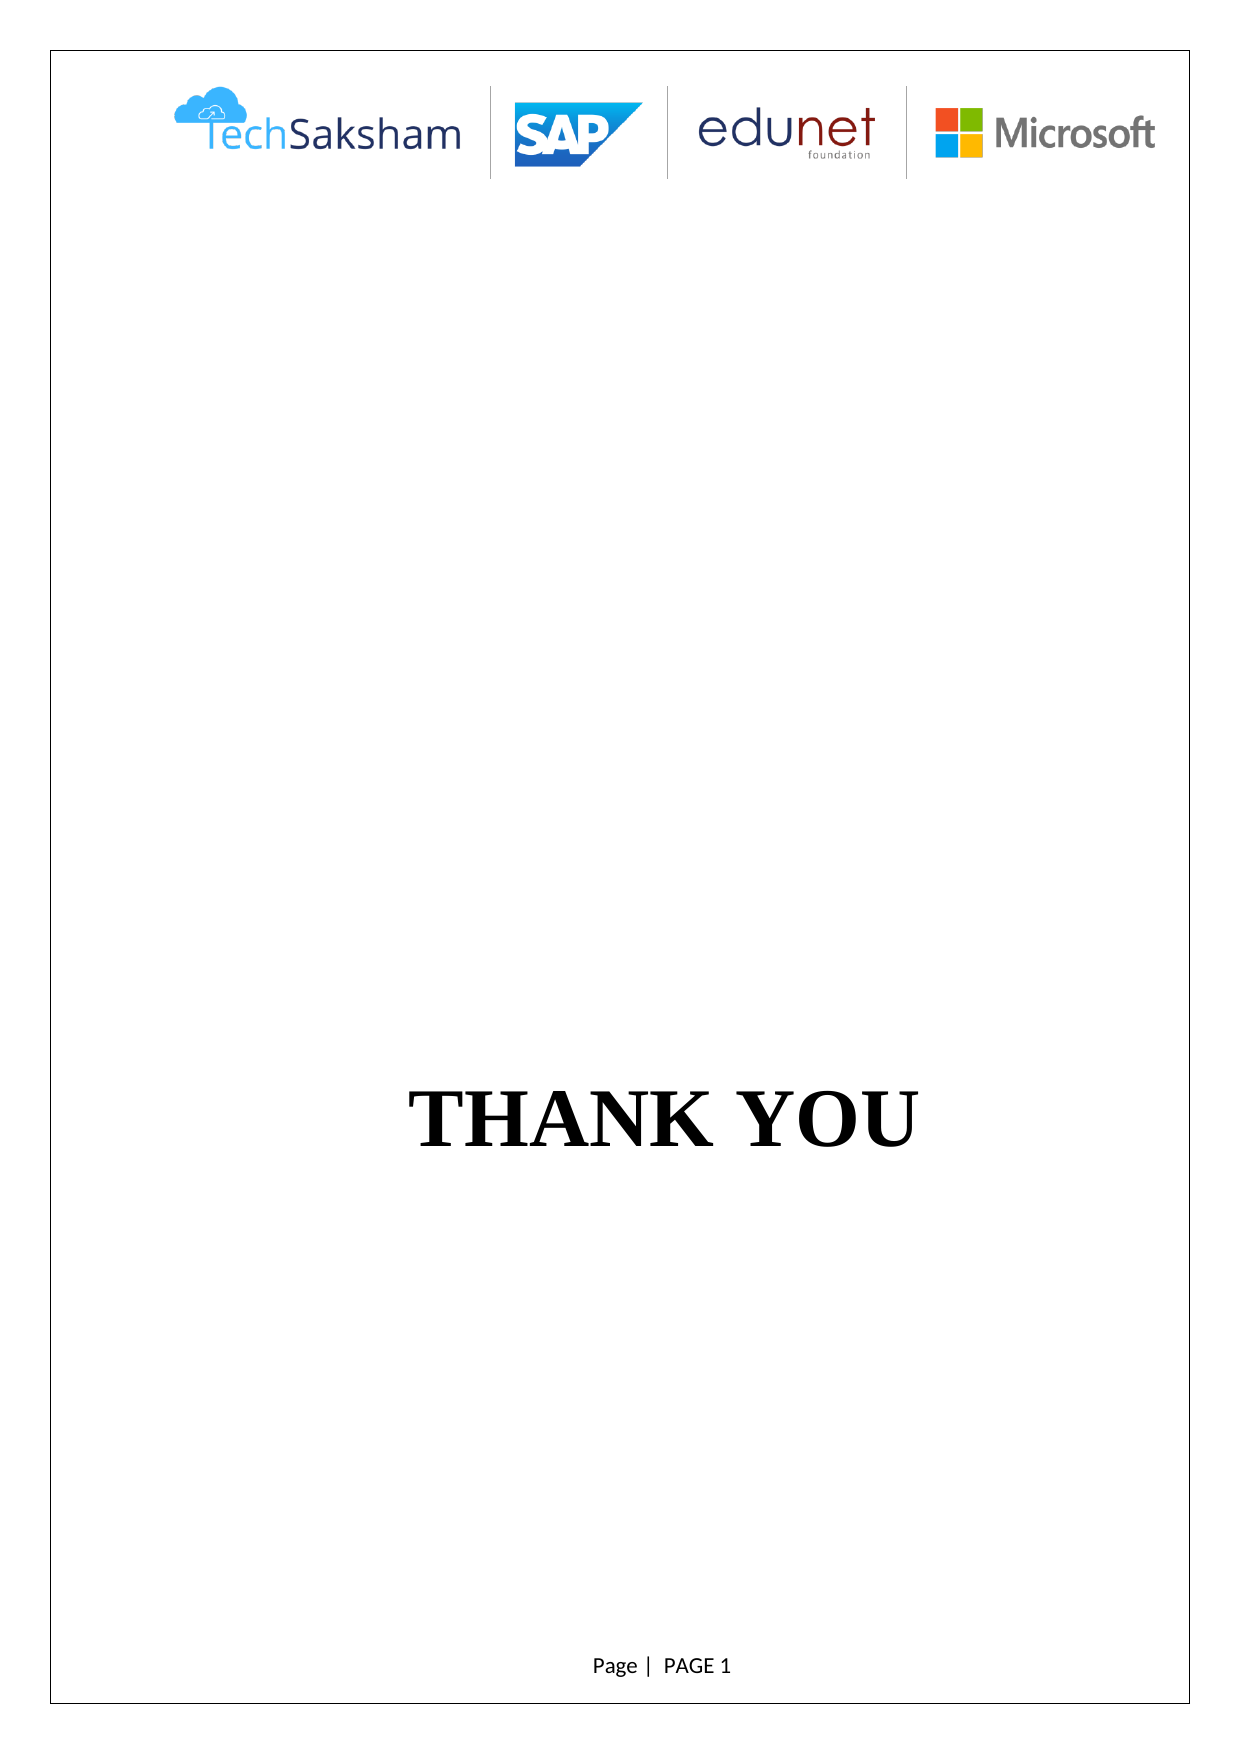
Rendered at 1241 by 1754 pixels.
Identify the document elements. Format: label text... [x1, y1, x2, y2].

picture [930, 102, 1161, 162]
picture [691, 100, 883, 165]
text THANK YOU [207, 1068, 1122, 1164]
picture [168, 79, 467, 155]
picture [514, 98, 644, 167]
